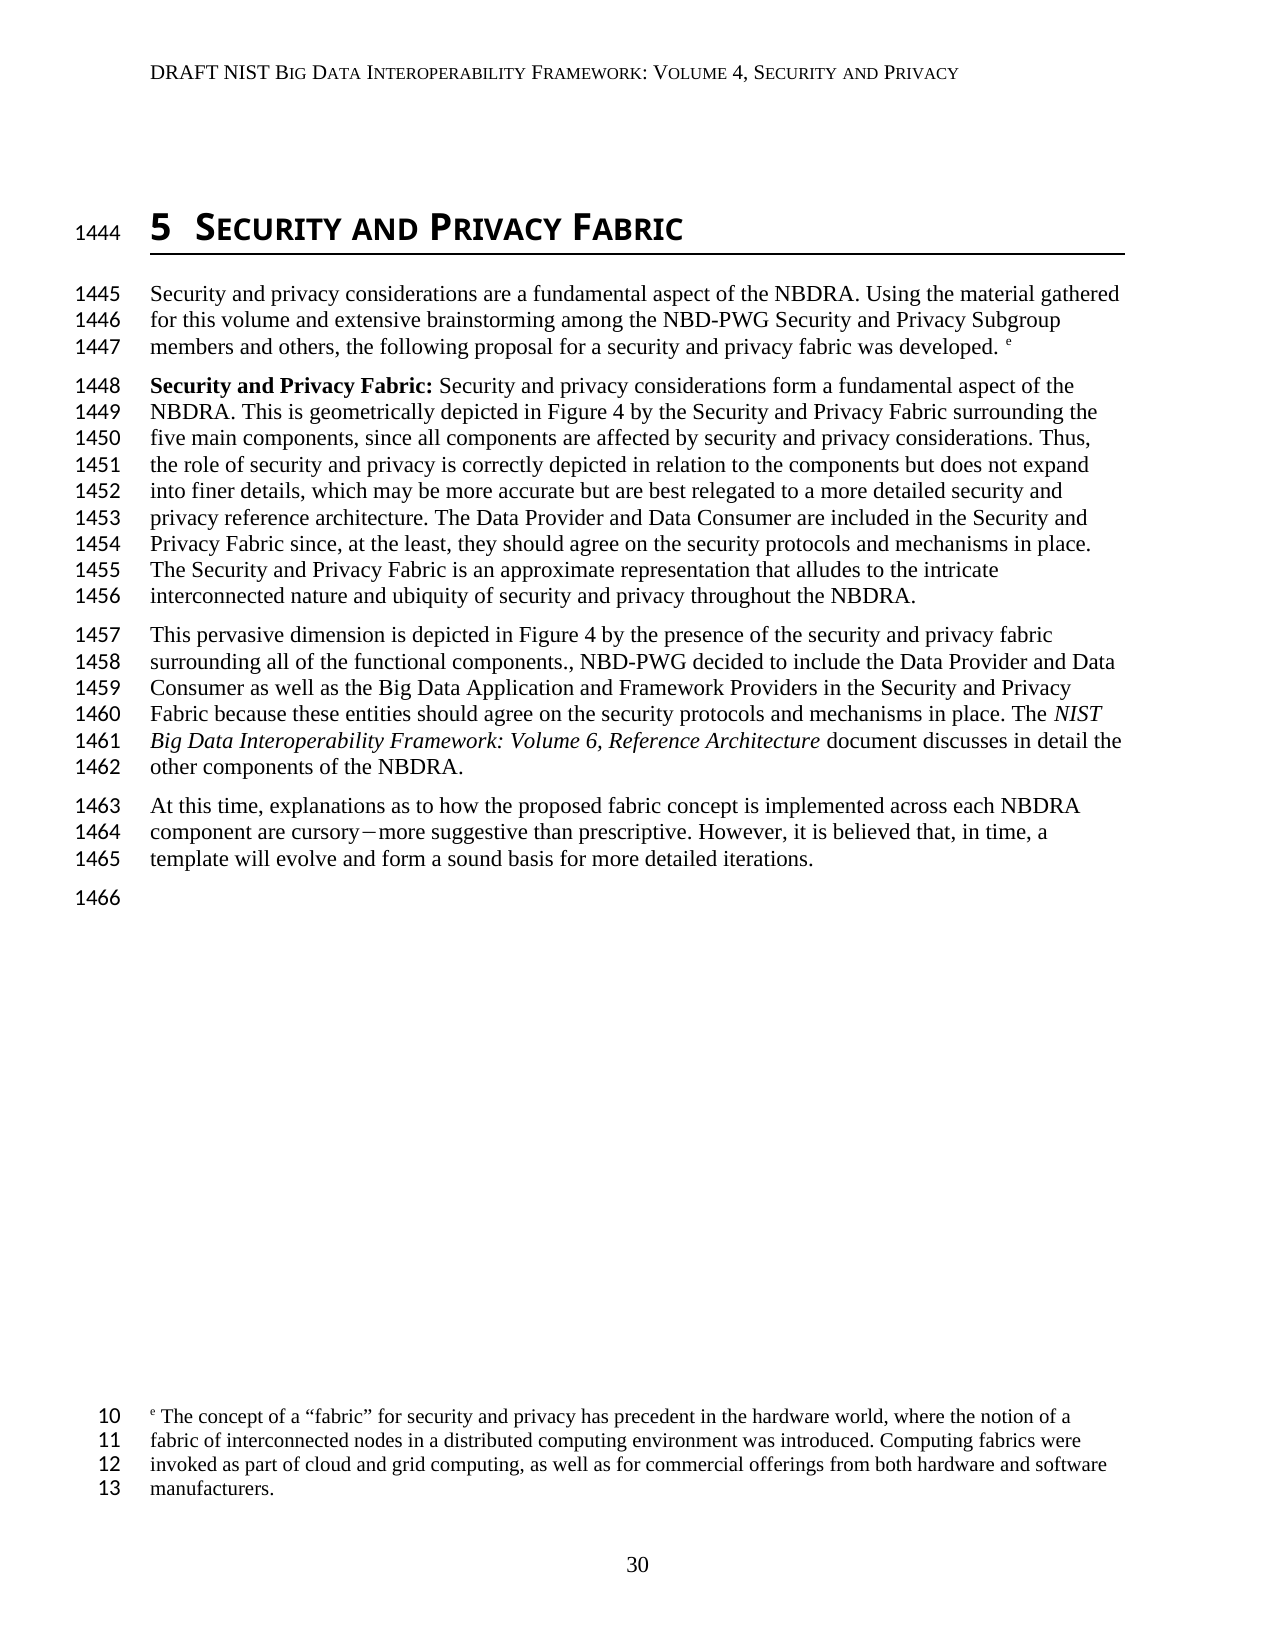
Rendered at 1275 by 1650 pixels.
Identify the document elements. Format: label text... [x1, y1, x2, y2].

text This pervasive dimension is depicted in Figure 4 by the presence of the security and privacy fabric surrounding all of the functional components., NBD-PWG decided to include the Data Provider and Data Consumer as well as the Big Data Application and Framework Providers in the Security and Privacy Fabric because these entities should agree on the security protocols and mechanisms in place. The NIST Big Data Interoperability Framework: Volume 6, Reference Architecture document discusses in detail the other components of the NBDRA. [150, 621, 1125, 779]
subtitle Security and Privacy Fabric [150, 200, 1125, 253]
text Security and privacy considerations are a fundamental aspect of the NBDRA. Using the material gathered for this volume and extensive brainstorming among the NBD-PWG Security and Privacy Subgroup members and others, the following proposal for a security and privacy fabric was developed. [150, 280, 1125, 359]
text Security and Privacy Fabric: Security and privacy considerations form a fundamental aspect of the NBDRA. This is geometrically depicted in Figure 4 by the Security and Privacy Fabric surrounding the five main components, since all components are affected by security and privacy considerations. Thus, the role of security and privacy is correctly depicted in relation to the components but does not expand into finer details, which may be more accurate but are best relegated to a more detailed security and privacy reference architecture. The Data Provider and Data Consumer are included in the Security and Privacy Fabric since, at the least, they should agree on the security protocols and mechanisms in place. The Security and Privacy Fabric is an approximate representation that alludes to the intricate interconnected nature and ubiquity of security and privacy throughout the NBDRA. [150, 372, 1125, 609]
text At this time, explanations as to how the proposed fabric concept is implemented across each NBDRA component are cursorymore suggestive than prescriptive. However, it is believed that, in time, a template will evolve and form a sound basis for more detailed iterations. [150, 792, 1125, 871]
